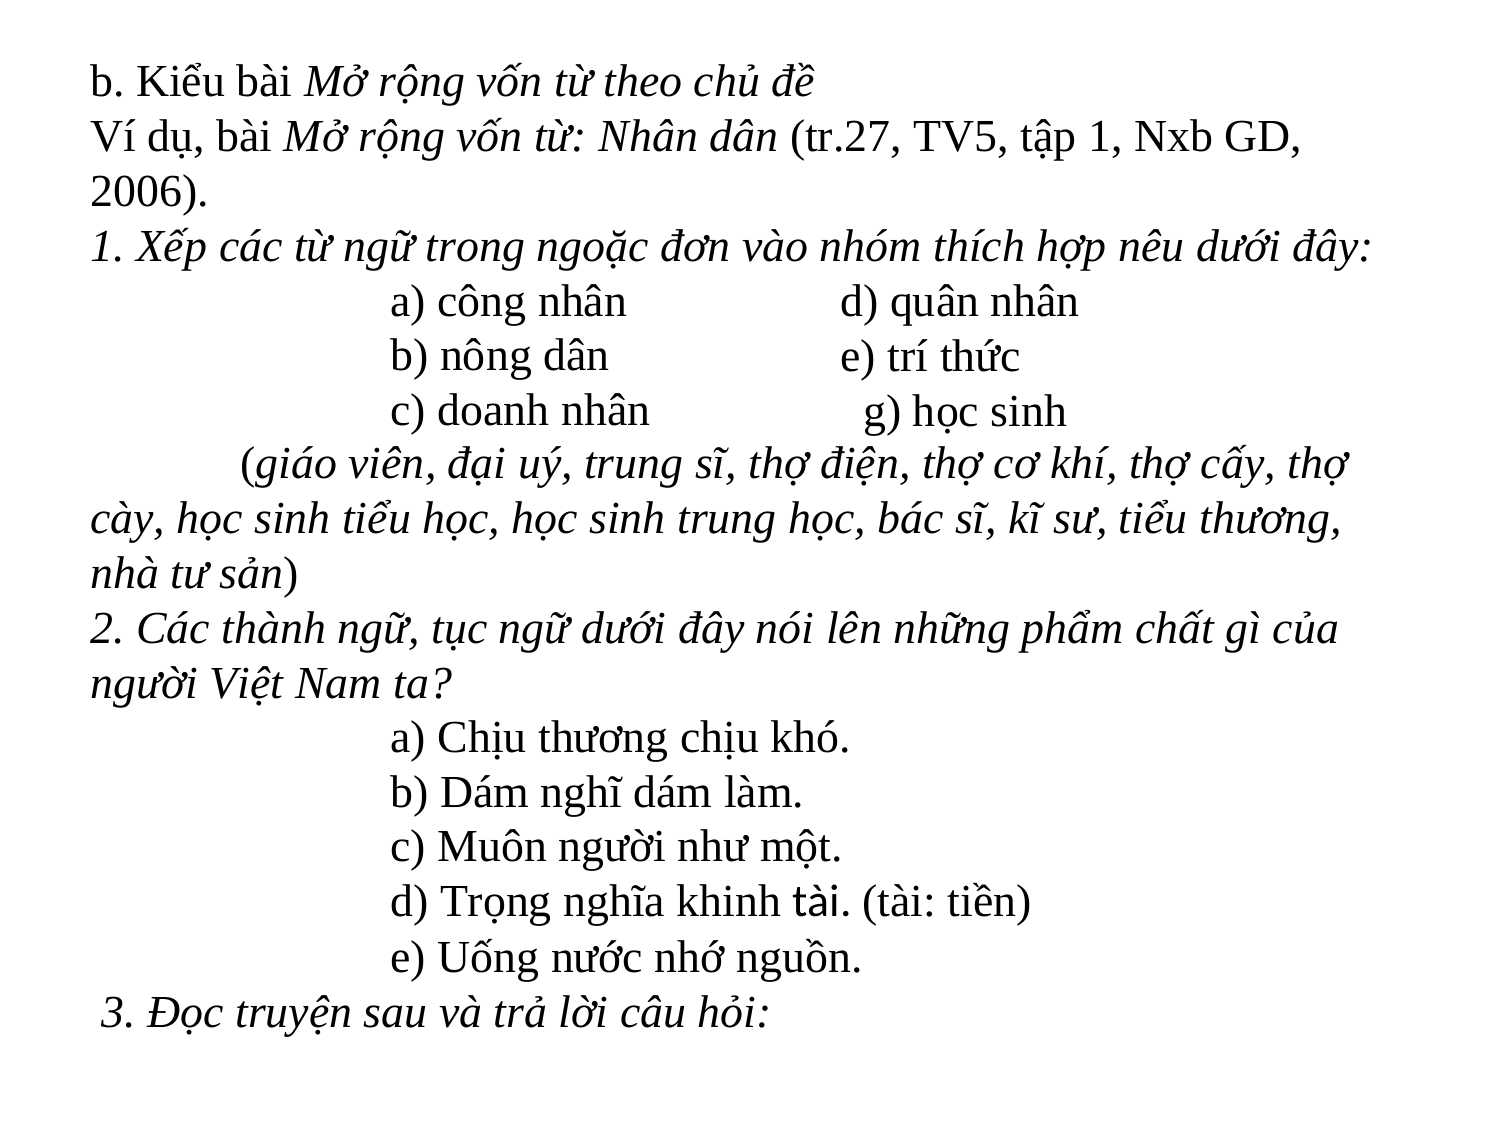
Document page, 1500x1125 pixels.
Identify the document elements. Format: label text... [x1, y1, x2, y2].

text d) quân nhân e) trí thức [840, 274, 1091, 381]
text Ví dụ, bài Mở rộng vốn từ: Nhân dân (tr.27, TV5, tập 1, Nxb GD, 2006). [90, 109, 1309, 216]
text 2. Các thành ngữ, tục ngữ dưới đây nói lên những phẩm chất gì của người Việt Nam ta? [90, 600, 1349, 708]
text 3. Đọc truyện sau và trả lời câu hỏi: [101, 984, 1413, 1037]
text a) công nhân b) nông dân c) doanh nhân [390, 274, 661, 435]
text c) Muôn người như một. [390, 820, 1413, 872]
text a) Chịu thương chịu khó. b) Dám nghĩ dám làm. [390, 710, 862, 818]
text b. Kiểu bài Mở rộng vốn từ theo chủ đề [90, 54, 1413, 107]
text d) Trọng nghĩa khinh tài. (tài: tiền) e) Uống nước nhớ nguồn. [390, 872, 1040, 982]
text (giáo viên, đại uý, trung sĩ, thợ điện, thợ cơ khí, thợ cấy, thợ cày, học sinh tiểu học, học sinh trung học, bác sĩ, kĩ sư, tiểu thương, nhà tư sản) [90, 436, 1355, 598]
text g) học sinh [863, 383, 1413, 436]
text 1. Xếp các từ ngữ trong ngoặc đơn vào nhóm thích hợp nêu dưới đây: [90, 219, 1413, 271]
